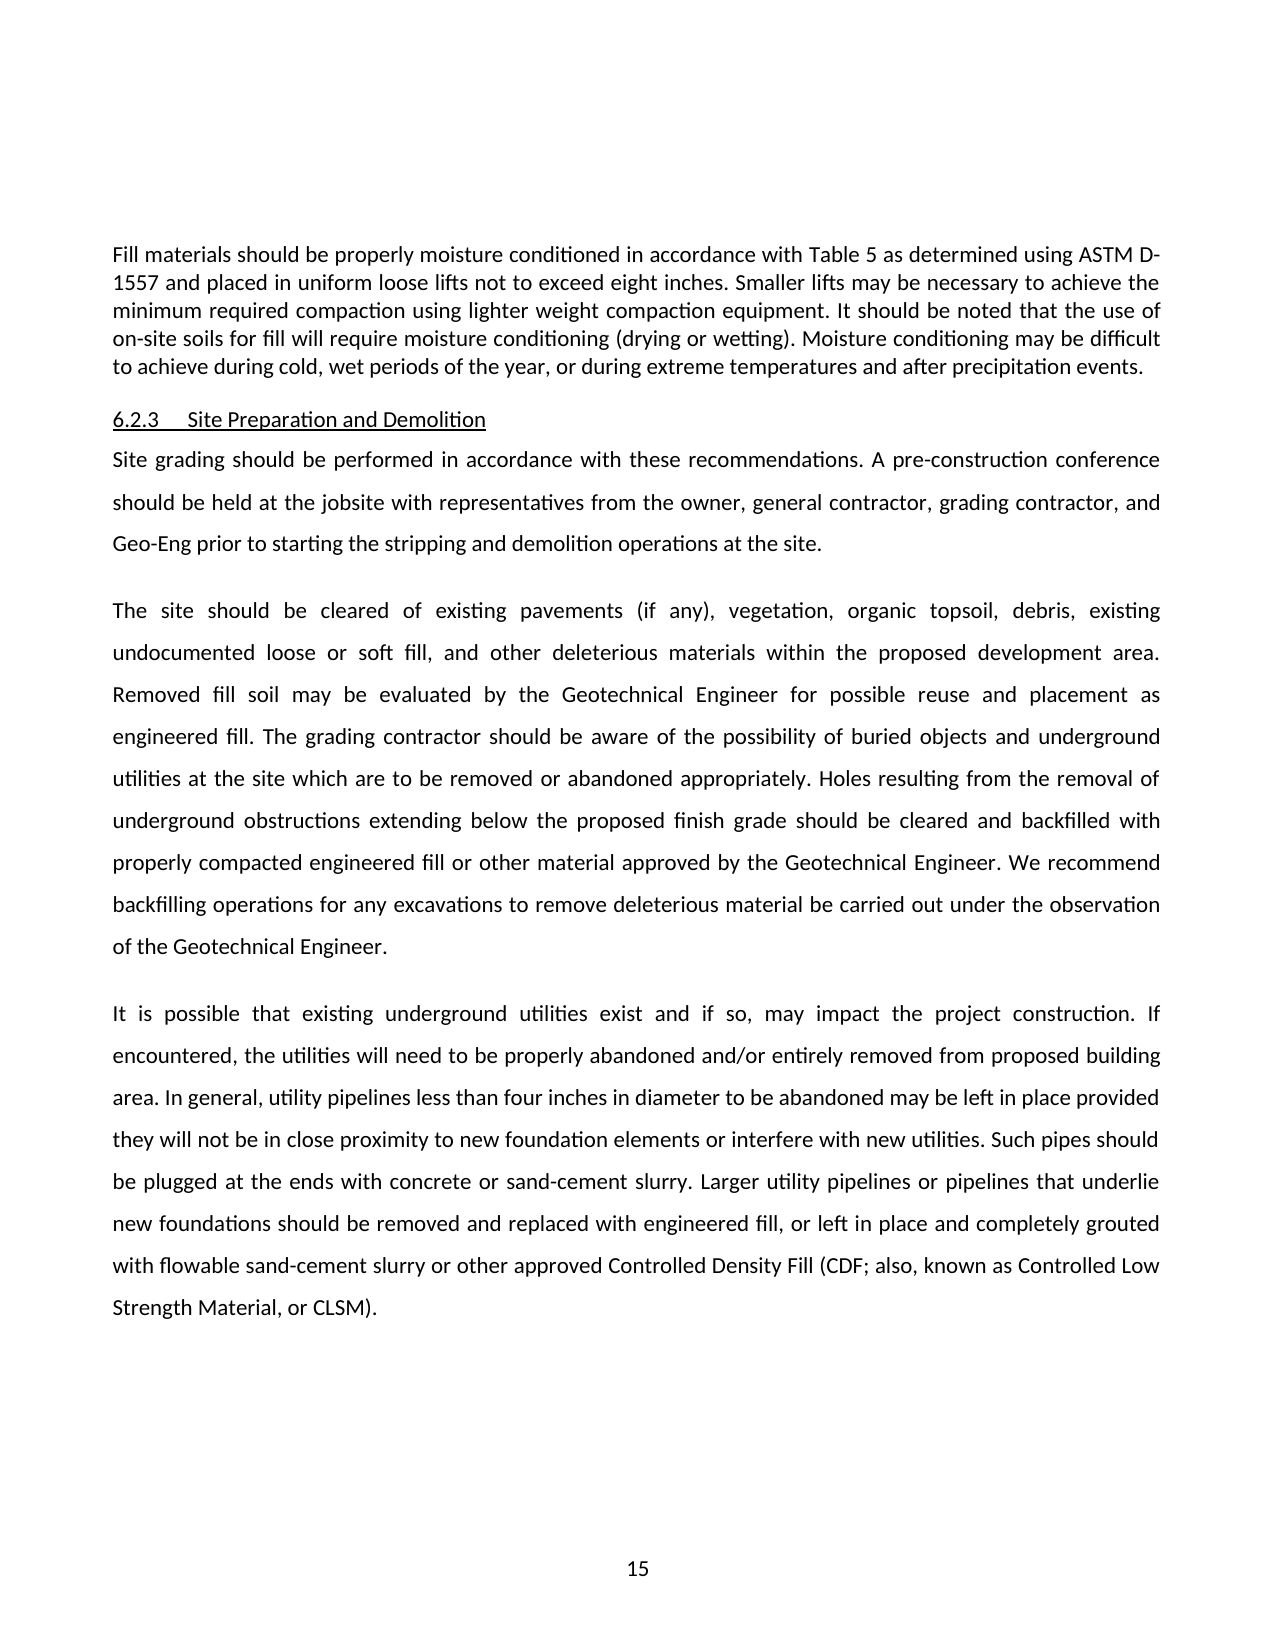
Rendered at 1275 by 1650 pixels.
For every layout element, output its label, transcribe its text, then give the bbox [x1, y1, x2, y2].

text Fill materials should be properly moisture conditioned in accordance with Table 5 as determined using ASTM D-1557 and placed in uniform loose lifts not to exceed eight inches. Smaller lifts may be necessary to achieve the minimum required compaction using lighter weight compaction equipment. It should be noted that the use of on-site soils for fill will require moisture conditioning (drying or wetting). Moisture conditioning may be difficult to achieve during cold, wet periods of the year, or during extreme temperatures and after precipitation events. [112, 240, 1162, 380]
text The site should be cleared of existing pavements (if any), vegetation, organic topsoil, debris, existing undocumented loose or soft fill, and other deleterious materials within the proposed development area. Removed fill soil may be evaluated by the Geotechnical Engineer for possible reuse and placement as engineered fill. The grading contractor should be aware of the possibility of buried objects and underground utilities at the site which are to be removed or abandoned appropriately. Holes resulting from the removal of underground obstructions extending below the proposed finish grade should be cleared and backfilled with properly compacted engineered fill or other material approved by the Geotechnical Engineer. We recommend backfilling operations for any excavations to remove deleterious material be carried out under the observation of the Geotechnical Engineer. [112, 597, 1162, 960]
subtitle 6.2.3 Site Preparation and Demolition [112, 405, 1162, 433]
text Site grading should be performed in accordance with these recommendations. A pre-construction conference should be held at the jobsite with representatives from the owner, general contractor, grading contractor, and Geo-Eng prior to starting the stripping and demolition operations at the site. [112, 446, 1162, 558]
text It is possible that existing underground utilities exist and if so, may impact the project construction. If encountered, the utilities will need to be properly abandoned and/or entirely removed from proposed building area. In general, utility pipelines less than four inches in diameter to be abandoned may be left in place provided they will not be in close proximity to new foundation elements or interfere with new utilities. Such pipes should be plugged at the ends with concrete or sand-cement slurry. Larger utility pipelines or pipelines that underlie new foundations should be removed and replaced with engineered fill, or left in place and completely grouted with flowable sand-cement slurry or other approved Controlled Density Fill (CDF; also, known as Controlled Low Strength Material, or CLSM). [112, 999, 1162, 1321]
